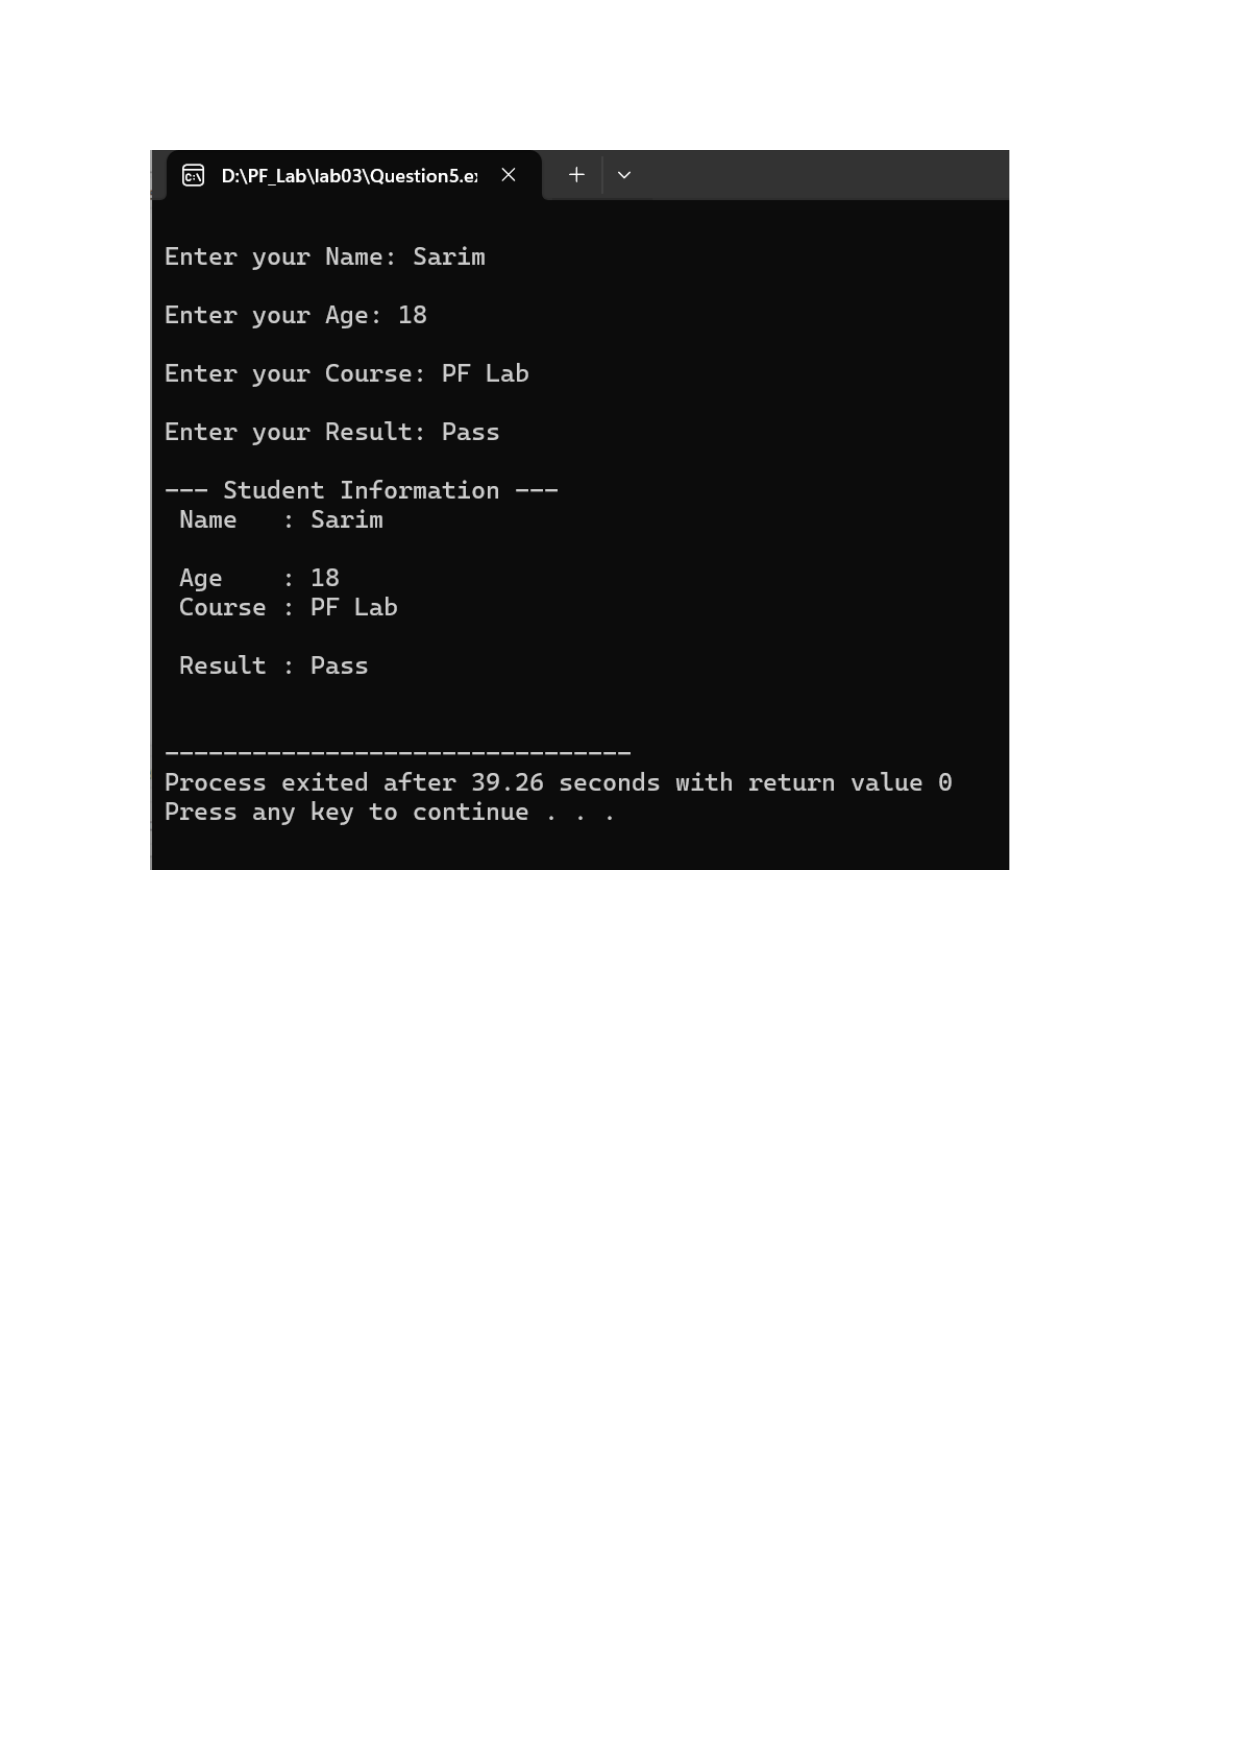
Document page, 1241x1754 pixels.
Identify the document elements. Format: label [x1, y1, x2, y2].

picture [150, 150, 1010, 870]
